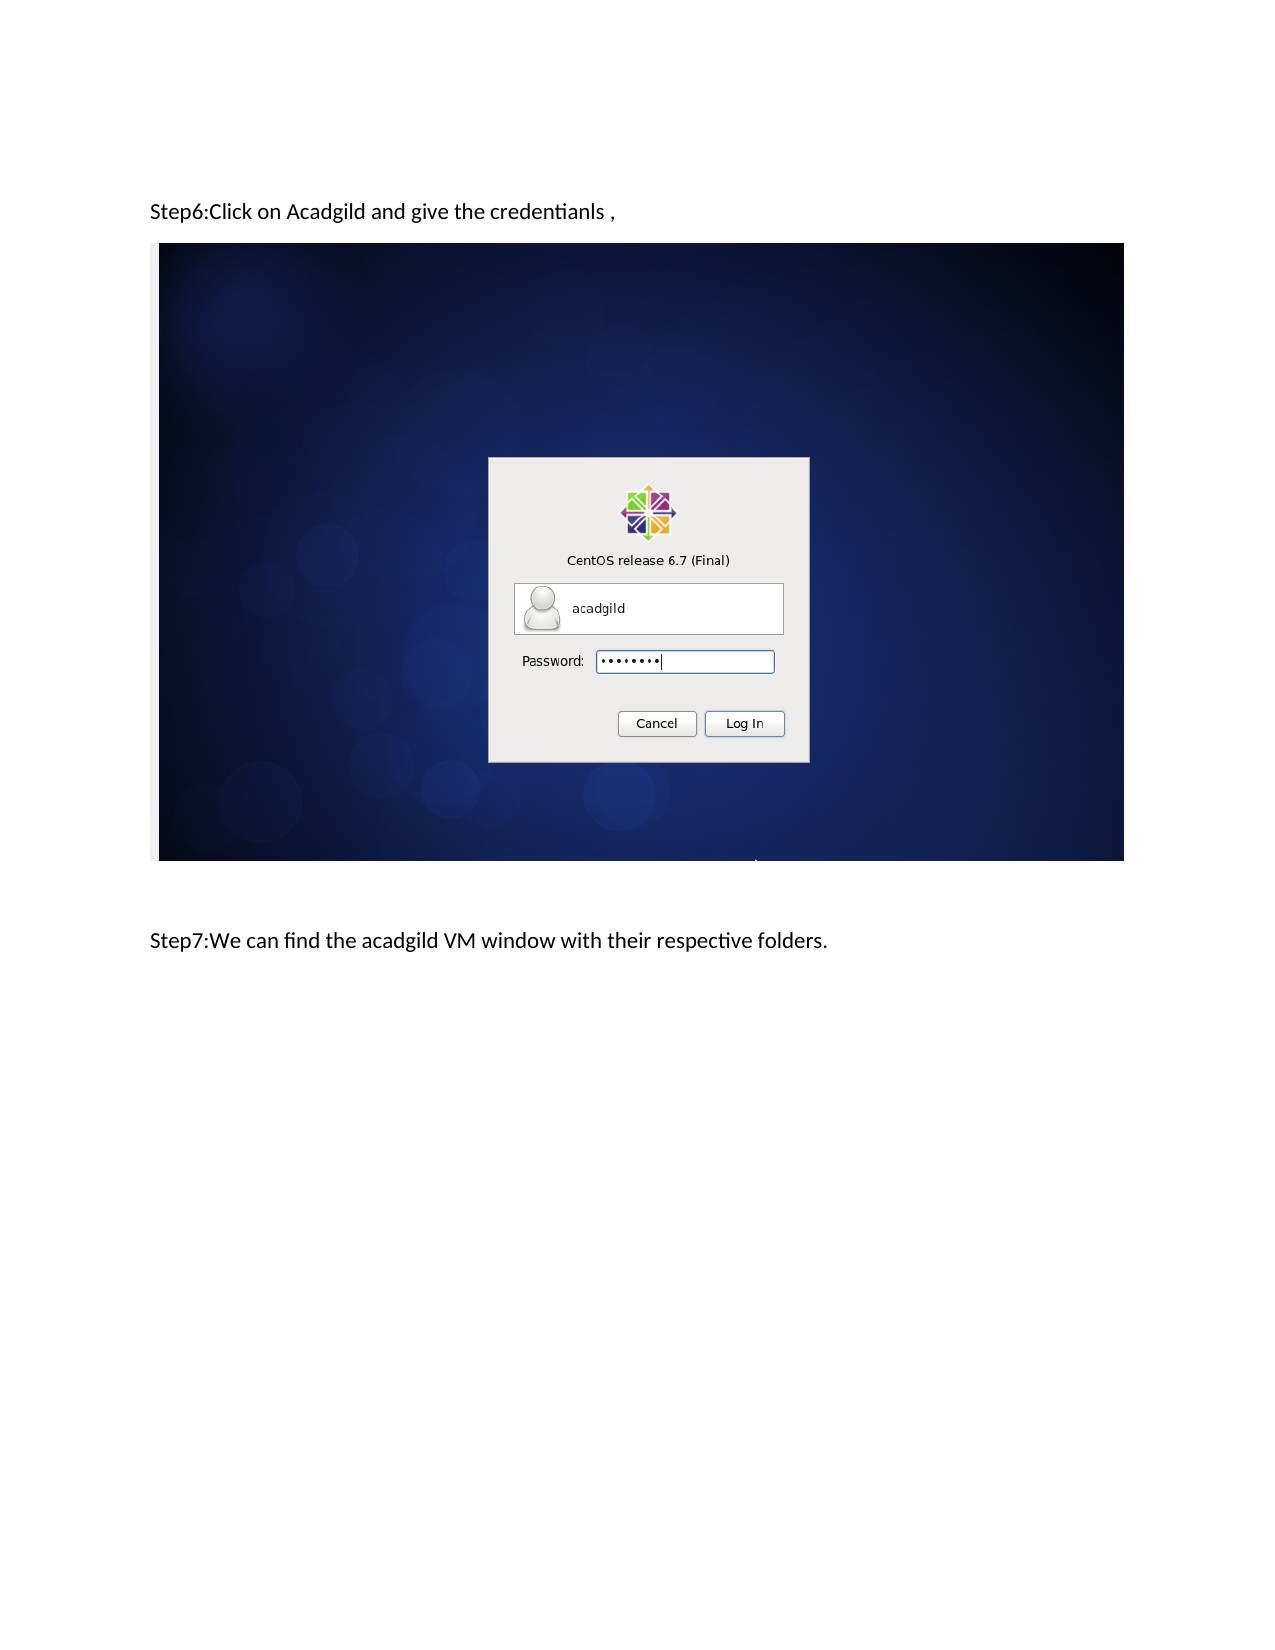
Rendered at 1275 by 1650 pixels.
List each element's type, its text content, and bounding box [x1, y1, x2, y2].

text Step7:We can find the acadgild VM window with their respective folders. [150, 927, 1125, 954]
text Step6:Click on Acadgild and give the credentianls , [150, 197, 1125, 225]
picture [150, 243, 1125, 861]
